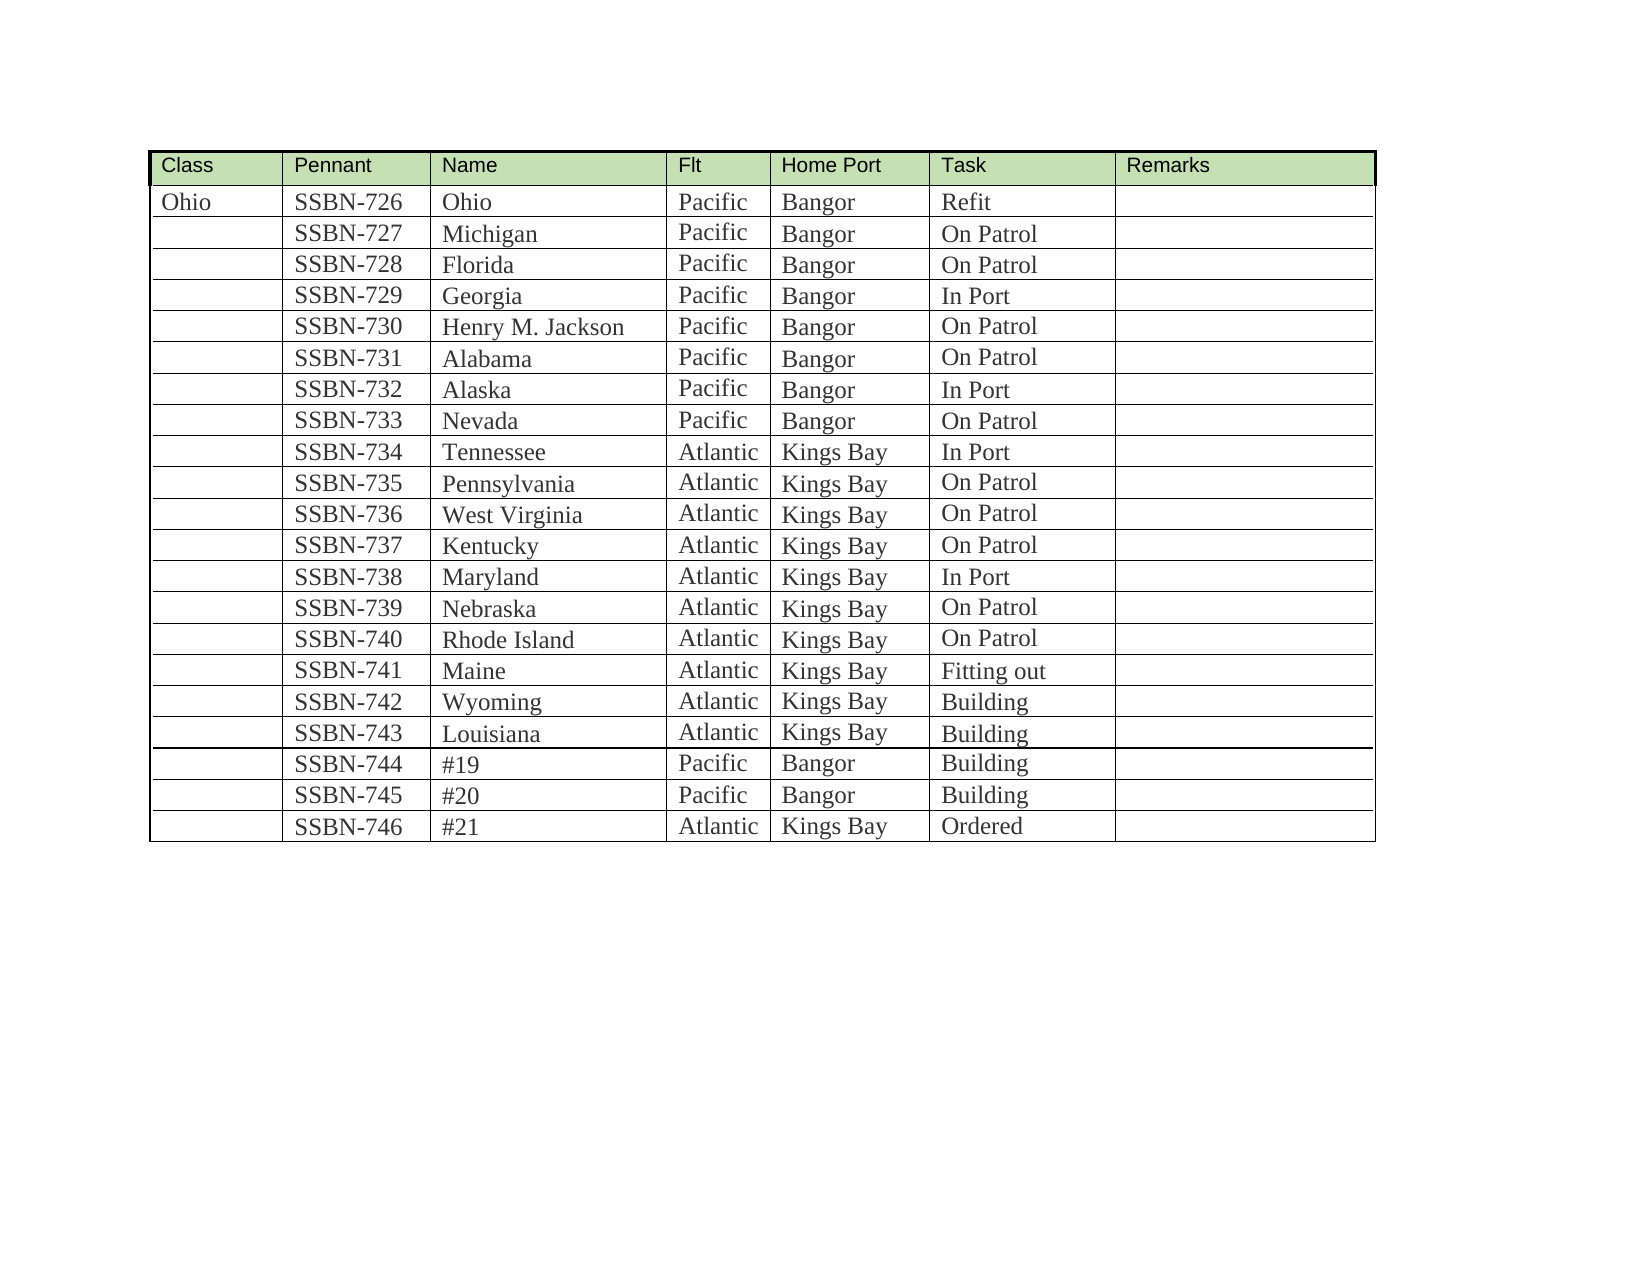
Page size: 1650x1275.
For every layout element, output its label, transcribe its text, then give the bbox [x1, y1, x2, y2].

table_cell Atlantic [667, 561, 770, 591]
table_cell [1116, 498, 1375, 529]
table_cell SSBN-737 [283, 530, 430, 560]
table_cell SSBN-745 [283, 780, 430, 810]
table_cell SSBN-739 [283, 592, 430, 622]
table_cell On Patrol [930, 311, 1115, 341]
table_cell #19 [431, 749, 666, 779]
table_cell Kings Bay [771, 467, 929, 497]
table_cell Building [930, 780, 1115, 810]
table_cell On Patrol [930, 405, 1115, 435]
table_cell [151, 279, 282, 310]
table_cell [151, 373, 282, 404]
table_header Home Port [771, 153, 929, 185]
table_cell Bangor [771, 749, 929, 779]
table_cell [1116, 466, 1375, 497]
table_header Name [431, 153, 666, 185]
table_cell Bangor [771, 405, 929, 435]
table_cell Bangor [771, 374, 929, 404]
table_cell [151, 716, 282, 747]
table_cell Atlantic [667, 592, 770, 622]
table_cell On Patrol [930, 530, 1115, 560]
table_cell [151, 654, 282, 685]
table_cell SSBN-728 [283, 249, 430, 279]
table_header Pennant [283, 153, 430, 185]
table_cell Kentucky [431, 530, 666, 560]
table_cell [1116, 279, 1375, 310]
table_cell Henry M. Jackson [431, 311, 666, 341]
table_cell [1116, 435, 1375, 466]
table_cell In Port [930, 280, 1115, 310]
table_cell SSBN-735 [283, 467, 430, 497]
table_cell Kings Bay [771, 717, 929, 747]
table_cell Pacific [667, 280, 770, 310]
table_cell West Virginia [431, 499, 666, 529]
table_cell Alabama [431, 342, 666, 372]
table_cell Bangor [771, 780, 929, 810]
table_cell Kings Bay [771, 624, 929, 654]
table_cell [1116, 185, 1375, 216]
table_cell SSBN-731 [283, 342, 430, 372]
table_cell [1116, 623, 1375, 654]
table_cell Ohio [431, 186, 666, 216]
table_cell Wyoming [431, 686, 666, 716]
table_cell In Port [930, 561, 1115, 591]
table_cell [151, 466, 282, 497]
table_cell On Patrol [930, 592, 1115, 622]
table_cell #21 [431, 811, 666, 841]
table_cell Kings Bay [771, 530, 929, 560]
table_cell [1116, 373, 1375, 404]
table_cell [151, 810, 282, 841]
table_cell Kings Bay [771, 561, 929, 591]
table_cell [1116, 748, 1375, 779]
table_cell SSBN-738 [283, 561, 430, 591]
table_cell Nebraska [431, 592, 666, 622]
table_cell Bangor [771, 217, 929, 247]
table_cell Kings Bay [771, 811, 929, 841]
table_cell Ohio [151, 186, 282, 216]
table_header Remarks [1116, 153, 1374, 185]
table_cell On Patrol [930, 249, 1115, 279]
table_cell SSBN-744 [283, 749, 430, 779]
table_cell Atlantic [667, 436, 770, 466]
table_cell Atlantic [667, 530, 770, 560]
table_cell [1116, 529, 1375, 560]
table_cell Kings Bay [771, 655, 929, 685]
table_cell On Patrol [930, 217, 1115, 247]
table_cell SSBN-732 [283, 374, 430, 404]
table_header Class [152, 153, 282, 185]
table_cell SSBN-740 [283, 624, 430, 654]
table_cell Pacific [667, 217, 770, 247]
table_cell Maine [431, 655, 666, 685]
table_cell [151, 216, 282, 247]
table_cell On Patrol [930, 342, 1115, 372]
table_cell [151, 341, 282, 372]
table_cell Pacific [667, 405, 770, 435]
table_cell [1116, 779, 1375, 810]
table_cell Pacific [667, 780, 770, 810]
table_cell Kings Bay [771, 592, 929, 622]
table_cell SSBN-733 [283, 405, 430, 435]
table_cell [1116, 341, 1375, 372]
table_cell Atlantic [667, 499, 770, 529]
table_cell Building [930, 717, 1115, 747]
table_cell #20 [431, 780, 666, 810]
table_cell On Patrol [930, 624, 1115, 654]
table_cell Building [930, 686, 1115, 716]
table_cell [151, 404, 282, 435]
table_cell Building [930, 749, 1115, 779]
table_cell Kings Bay [771, 686, 929, 716]
table_cell [151, 685, 282, 716]
table_cell Nevada [431, 405, 666, 435]
table_cell Bangor [771, 311, 929, 341]
table_cell On Patrol [930, 467, 1115, 497]
table_cell On Patrol [930, 499, 1115, 529]
table_cell Alaska [431, 374, 666, 404]
table_cell Bangor [771, 249, 929, 279]
table_cell Pacific [667, 311, 770, 341]
table_cell In Port [930, 374, 1115, 404]
table_cell Pacific [667, 342, 770, 372]
table_cell Kings Bay [771, 499, 929, 529]
table_cell Pennsylvania [431, 467, 666, 497]
table_cell Atlantic [667, 624, 770, 654]
table_cell SSBN-741 [283, 655, 430, 685]
table_cell Tennessee [431, 436, 666, 466]
table_cell SSBN-730 [283, 311, 430, 341]
table_cell [1116, 310, 1375, 341]
table_cell Louisiana [431, 717, 666, 747]
table_cell SSBN-742 [283, 686, 430, 716]
table_cell [1116, 216, 1375, 247]
table_cell Atlantic [667, 811, 770, 841]
table_cell [1116, 591, 1375, 622]
table_cell SSBN-726 [283, 186, 430, 216]
table_cell Atlantic [667, 717, 770, 747]
table_cell [151, 248, 282, 279]
table_cell [151, 435, 282, 466]
table_cell Kings Bay [771, 436, 929, 466]
table_cell [151, 529, 282, 560]
table_cell Georgia [431, 280, 666, 310]
table_cell Rhode Island [431, 624, 666, 654]
table_cell Florida [431, 249, 666, 279]
table_cell Atlantic [667, 655, 770, 685]
table_cell Bangor [771, 342, 929, 372]
table_header Task [930, 153, 1115, 185]
table_cell [1116, 716, 1375, 747]
table_cell [151, 623, 282, 654]
table_cell SSBN-746 [283, 811, 430, 841]
table_cell [1116, 248, 1375, 279]
table_cell [1116, 560, 1375, 591]
table_cell [1116, 685, 1375, 716]
table_cell Pacific [667, 749, 770, 779]
table_cell Atlantic [667, 467, 770, 497]
table_cell [1116, 810, 1375, 841]
table_header Flt [667, 153, 770, 185]
table_cell [151, 498, 282, 529]
table_cell [151, 591, 282, 622]
table_cell SSBN-743 [283, 717, 430, 747]
table_cell Refit [930, 186, 1115, 216]
table_cell Pacific [667, 374, 770, 404]
table_cell SSBN-736 [283, 499, 430, 529]
table_cell Fitting out [930, 655, 1115, 685]
table_cell SSBN-727 [283, 217, 430, 247]
table_cell [151, 779, 282, 810]
table_cell [151, 560, 282, 591]
table_cell SSBN-734 [283, 436, 430, 466]
table_cell Pacific [667, 186, 770, 216]
table_cell Atlantic [667, 686, 770, 716]
table_cell Bangor [771, 280, 929, 310]
table_cell Pacific [667, 249, 770, 279]
table_cell Maryland [431, 561, 666, 591]
table_cell SSBN-729 [283, 280, 430, 310]
table_cell Michigan [431, 217, 666, 247]
table_cell [151, 310, 282, 341]
table_cell In Port [930, 436, 1115, 466]
table_cell [1116, 654, 1375, 685]
table_cell [1116, 404, 1375, 435]
table_cell Bangor [771, 186, 929, 216]
table_cell Ordered [930, 811, 1115, 841]
table_cell [151, 748, 282, 779]
